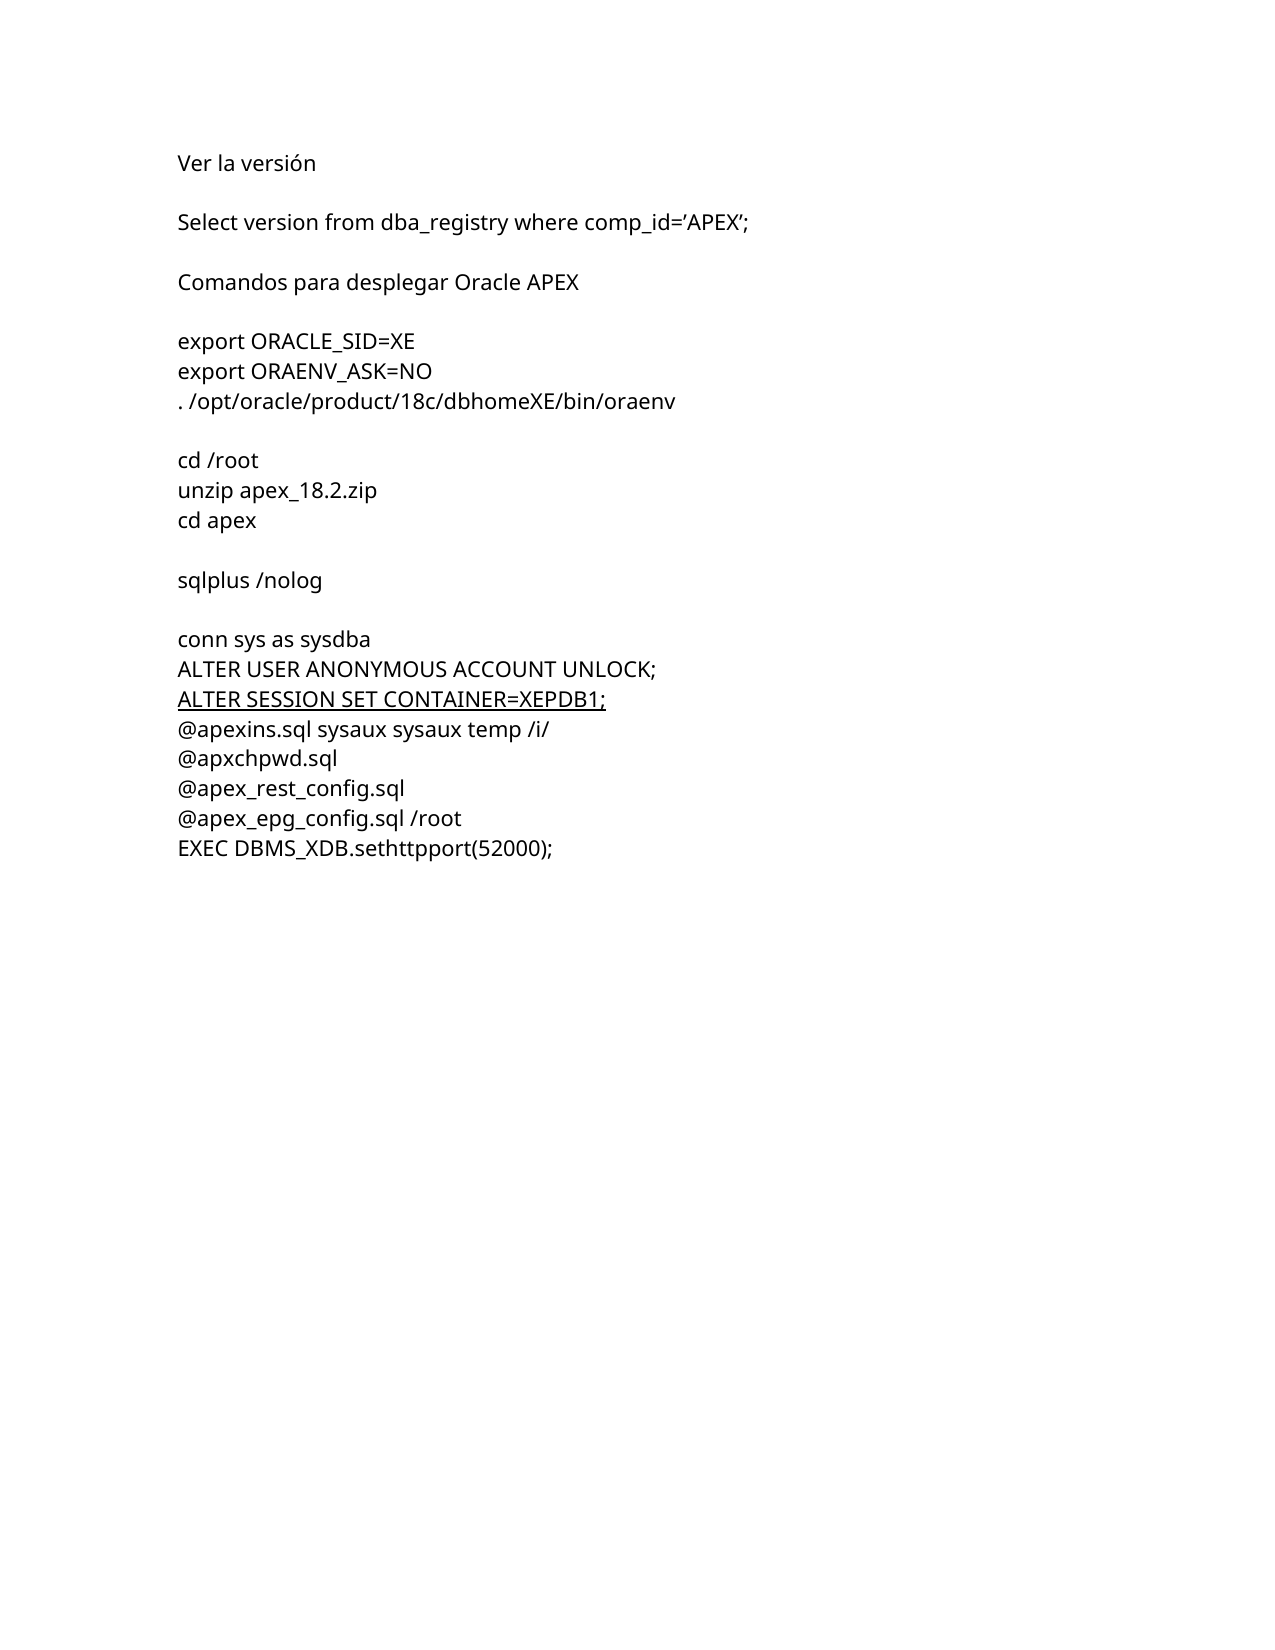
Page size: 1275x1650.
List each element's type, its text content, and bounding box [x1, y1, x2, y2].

text export ORACLE_SID=XE [177, 326, 1098, 356]
text @apxchpwd.sql [177, 743, 1098, 773]
text Comandos para desplegar Oracle APEX [177, 267, 1098, 297]
text ALTER SESSION SET CONTAINER=XEPDB1; [177, 684, 1098, 714]
text Select version from dba_registry where comp_id=’APEX’; [177, 207, 1098, 237]
text cd /root [177, 446, 1098, 475]
text unzip apex_18.2.zip [177, 475, 1098, 505]
text ALTER USER ANONYMOUS ACCOUNT UNLOCK; [177, 654, 1098, 684]
text @apex_rest_config.sql [177, 773, 1098, 803]
text sqlplus /nolog [177, 565, 1098, 594]
text conn sys as sysdba [177, 624, 1098, 654]
text export ORAENV_ASK=NO [177, 356, 1098, 386]
text cd apex [177, 505, 1098, 535]
text Ver la versión [177, 148, 1098, 177]
text @apex_epg_config.sql /root [177, 803, 1098, 833]
text EXEC DBMS_XDB.sethttpport(52000); [177, 833, 1098, 863]
text . /opt/oracle/product/18c/dbhomeXE/bin/oraenv [177, 386, 1098, 416]
text @apexins.sql sysaux sysaux temp /i/ [177, 714, 1098, 743]
